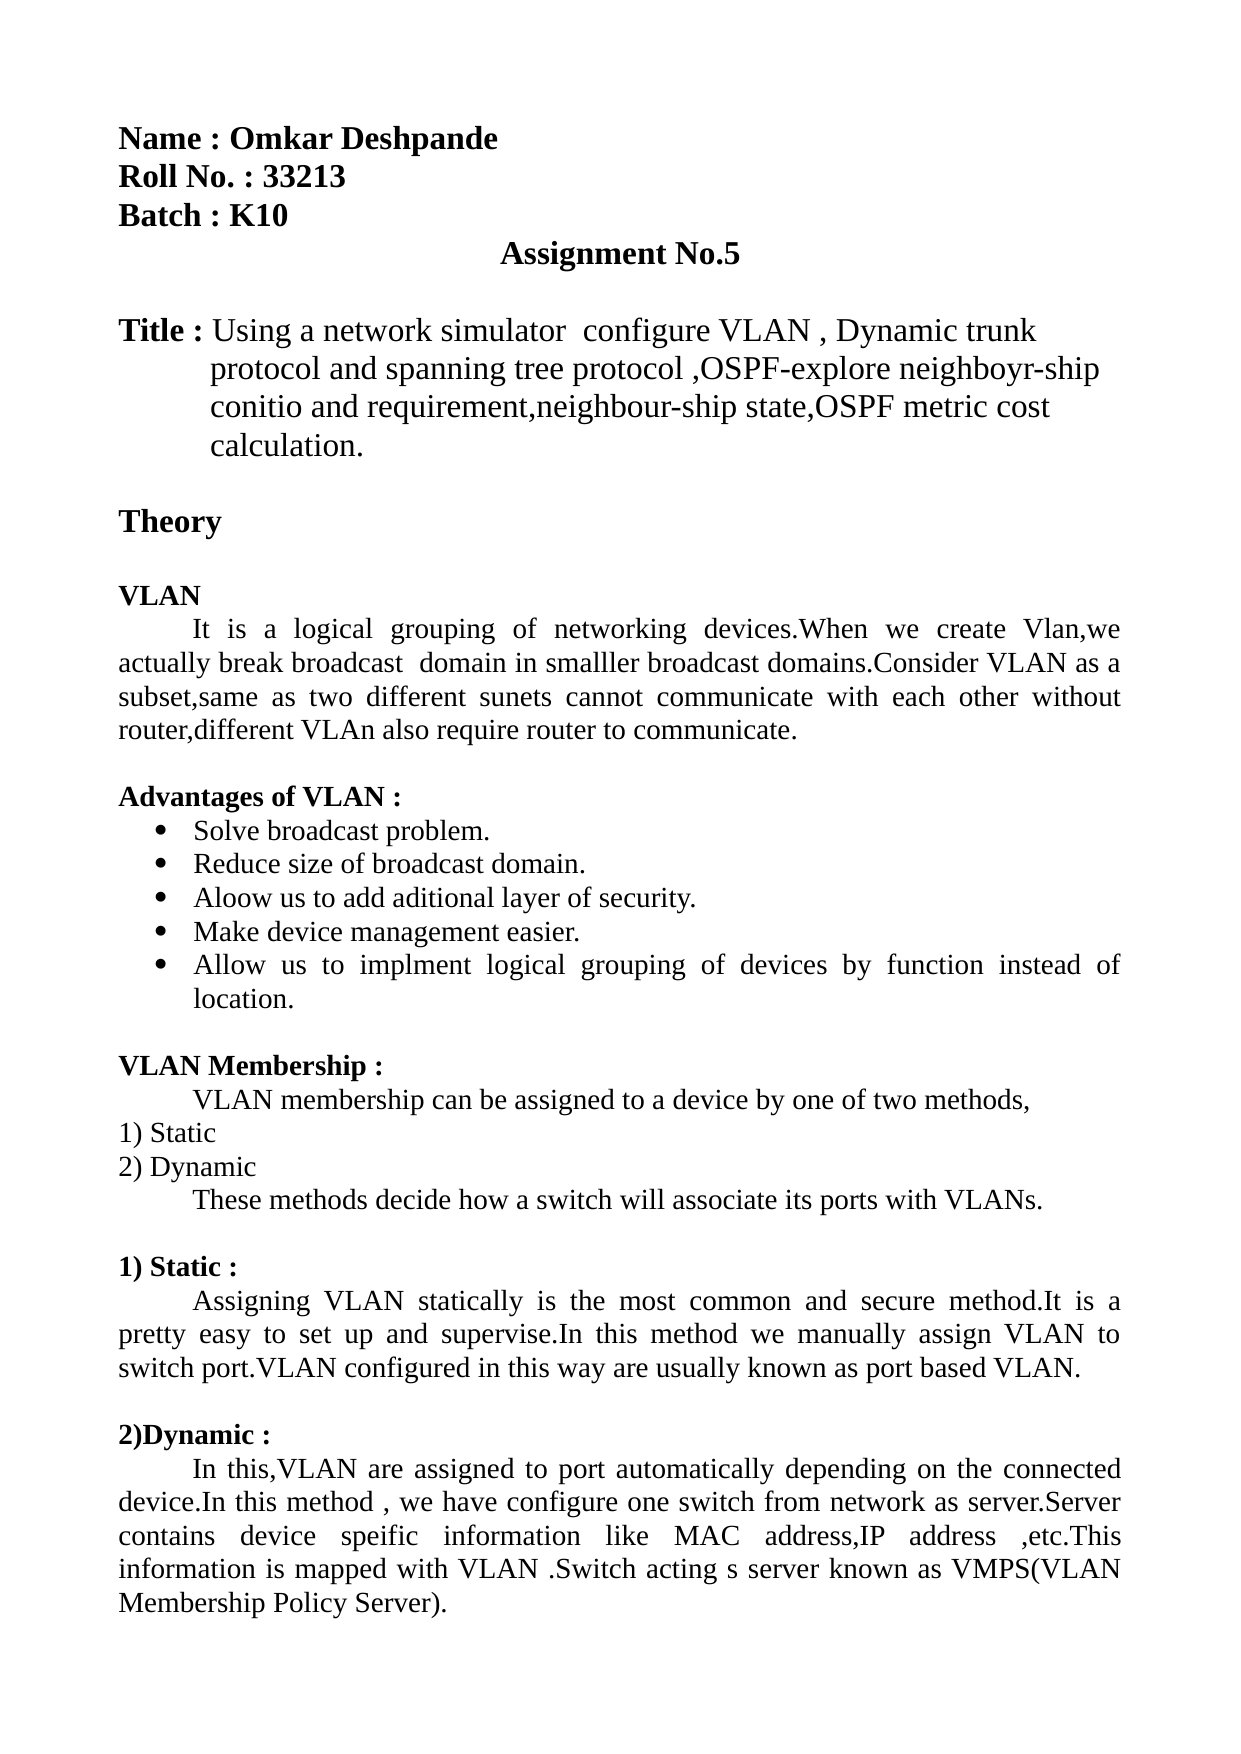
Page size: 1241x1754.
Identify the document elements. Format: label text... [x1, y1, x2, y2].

list Solve broadcast problem. [156, 813, 1122, 847]
text 1) Static : [118, 1249, 1122, 1283]
text Title : Using a network simulator configure VLAN , Dynamic trunk [118, 310, 1122, 348]
list Make device management easier. [156, 914, 1122, 947]
text Roll No. : 33213 [118, 156, 1122, 195]
list Aloow us to add aditional layer of security. [156, 880, 1122, 914]
text Advantages of VLAN : [118, 779, 1122, 813]
list Allow us to implment logical grouping of devices by function instead of location. [156, 947, 1122, 1015]
text VLAN Membership : [118, 1048, 1122, 1082]
text Assignment No.5 [118, 233, 1122, 271]
text calculation. [118, 425, 1122, 463]
text Batch : K10 [118, 195, 1122, 233]
text Assigning VLAN statically is the most common and secure method.It is a pretty easy to set up and supervise.In this method we manually assign VLAN to switch port.VLAN configured in this way are usually known as port based VLAN. [118, 1283, 1122, 1384]
list Reduce size of broadcast domain. [156, 847, 1122, 880]
text These methods decide how a switch will associate its ports with VLANs. [118, 1182, 1122, 1216]
text 2)Dynamic : [118, 1417, 1122, 1451]
text In this,VLAN are assigned to port automatically depending on the connected device.In this method , we have configure one switch from network as server.Server contains device speific information like MAC address,IP address ,etc.This information is mapped with VLAN .Switch acting s server known as VMPS(VLAN Membership Policy Server). [118, 1451, 1122, 1618]
text protocol and spanning tree protocol ,OSPF-explore neighboyr-ship [118, 348, 1122, 386]
text VLAN [118, 578, 1122, 612]
text Theory [118, 501, 1122, 540]
text conitio and requirement,neighbour-ship state,OSPF metric cost [118, 386, 1122, 425]
text VLAN membership can be assigned to a device by one of two methods, [118, 1082, 1122, 1115]
text Name : Omkar Deshpande [118, 118, 1122, 156]
text 2) Dynamic [118, 1149, 1122, 1182]
text 1) Static [118, 1115, 1122, 1149]
text It is a logical grouping of networking devices.When we create Vlan,we actually break broadcast domain in smalller broadcast domains.Consider VLAN as a subset,same as two different sunets cannot communicate with each other without router,different VLAn also require router to communicate. [118, 612, 1122, 746]
